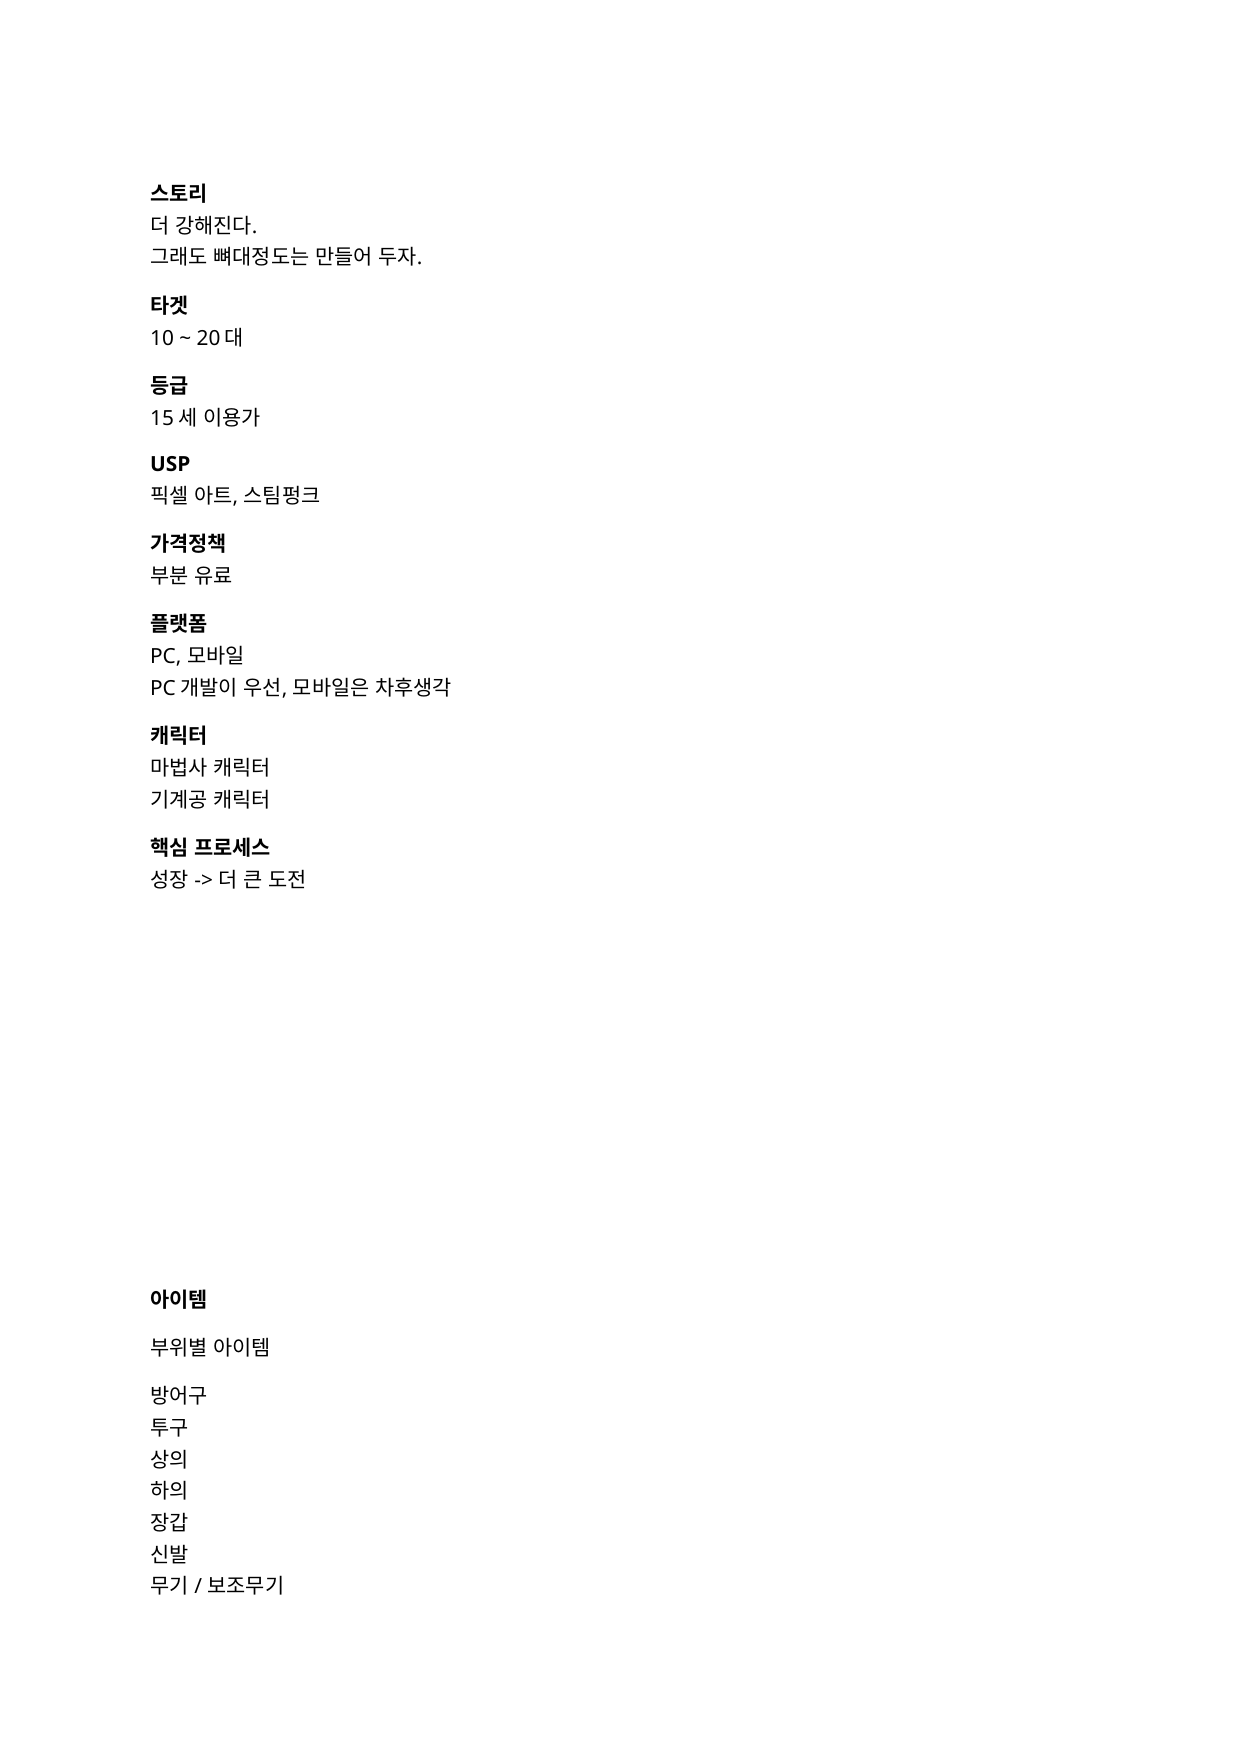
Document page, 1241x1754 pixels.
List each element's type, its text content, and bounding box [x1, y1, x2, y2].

text 가격정책 부분 유료 [150, 528, 1090, 589]
text 캐릭터 마법사 캐릭터 기계공 캐릭터 [150, 719, 1090, 813]
text 핵심 프로세스 성장 -> 더 큰 도전 [150, 831, 1090, 893]
text 플랫폼 PC, 모바일 PC개발이 우선, 모바일은 차후생각 [150, 608, 1090, 701]
text 아이템 [150, 1283, 1090, 1313]
text 등급 15세 이용가 [150, 369, 1090, 431]
text 타겟 10 ~ 20대 [150, 289, 1090, 351]
text 부위별 아이템 [150, 1331, 1090, 1361]
text 스토리 더 강해진다. 그래도 뼈대정도는 만들어 두자. [150, 177, 1090, 271]
text USP 픽셀 아트, 스팀펑크 [150, 449, 1090, 509]
text 방어구 투구 상의 하의 장갑 신발 무기 / 보조무기 [150, 1379, 1090, 1600]
